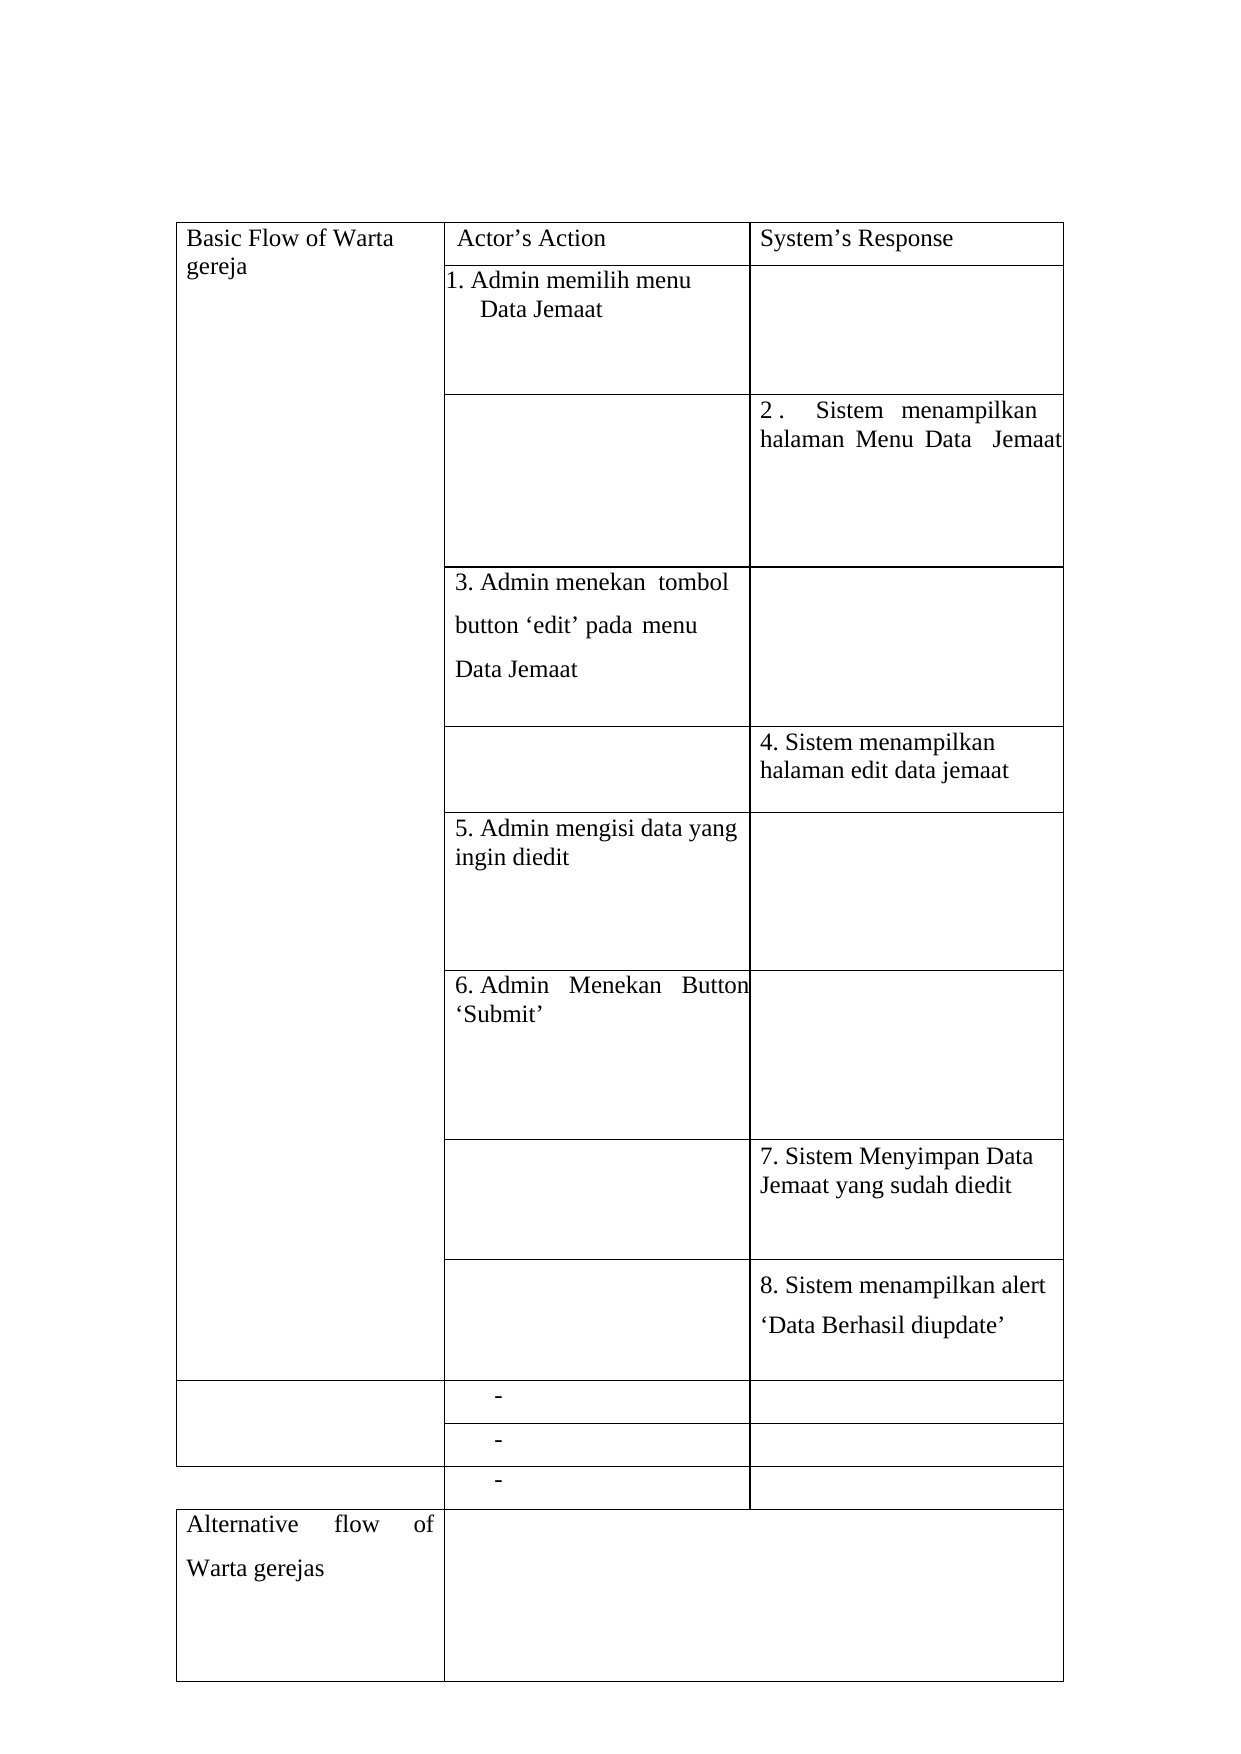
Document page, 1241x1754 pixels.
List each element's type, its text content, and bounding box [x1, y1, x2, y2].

table_cell [445, 1510, 1063, 1681]
table_cell Sistem menampilkan halaman Menu Data Jemaat [751, 395, 1063, 566]
table_cell [445, 1260, 749, 1379]
table_cell [177, 1381, 444, 1466]
table_cell [751, 266, 1063, 394]
table_cell [751, 1424, 1063, 1466]
table_cell Sistem menampilkan alert ‘Data Berhasil diupdate’ [751, 1260, 1063, 1379]
table_cell Admin mengisi data yang ingin diedit [445, 813, 749, 970]
table_cell Admin menekan tombol button ‘edit’ pada menu Data Jemaat [445, 568, 749, 726]
table_cell - [445, 1381, 749, 1423]
table_cell Basic Flow of Warta gereja [177, 223, 444, 1379]
table_cell - [445, 1467, 749, 1508]
table_cell [445, 395, 749, 566]
table_cell [751, 1381, 1063, 1423]
table_cell [751, 1467, 1063, 1508]
table_cell [751, 971, 1063, 1138]
table_cell Sistem menampilkan halaman edit data jemaat [751, 727, 1063, 812]
table_cell Sistem Menyimpan Data Jemaat yang sudah diedit [751, 1140, 1063, 1259]
table_cell Actor’s Action [445, 223, 749, 264]
table_cell System’s Response [751, 223, 1063, 264]
table_cell [445, 1140, 749, 1259]
table_cell Admin memilih menu Data Jemaat [445, 266, 749, 394]
table_cell - [445, 1424, 749, 1466]
table_cell [751, 568, 1063, 726]
table_cell [751, 813, 1063, 970]
table_cell Admin Menekan Button ‘Submit’ [445, 971, 749, 1138]
table_cell [445, 727, 749, 812]
table_cell Alternative flow of Warta gerejas [177, 1510, 444, 1681]
